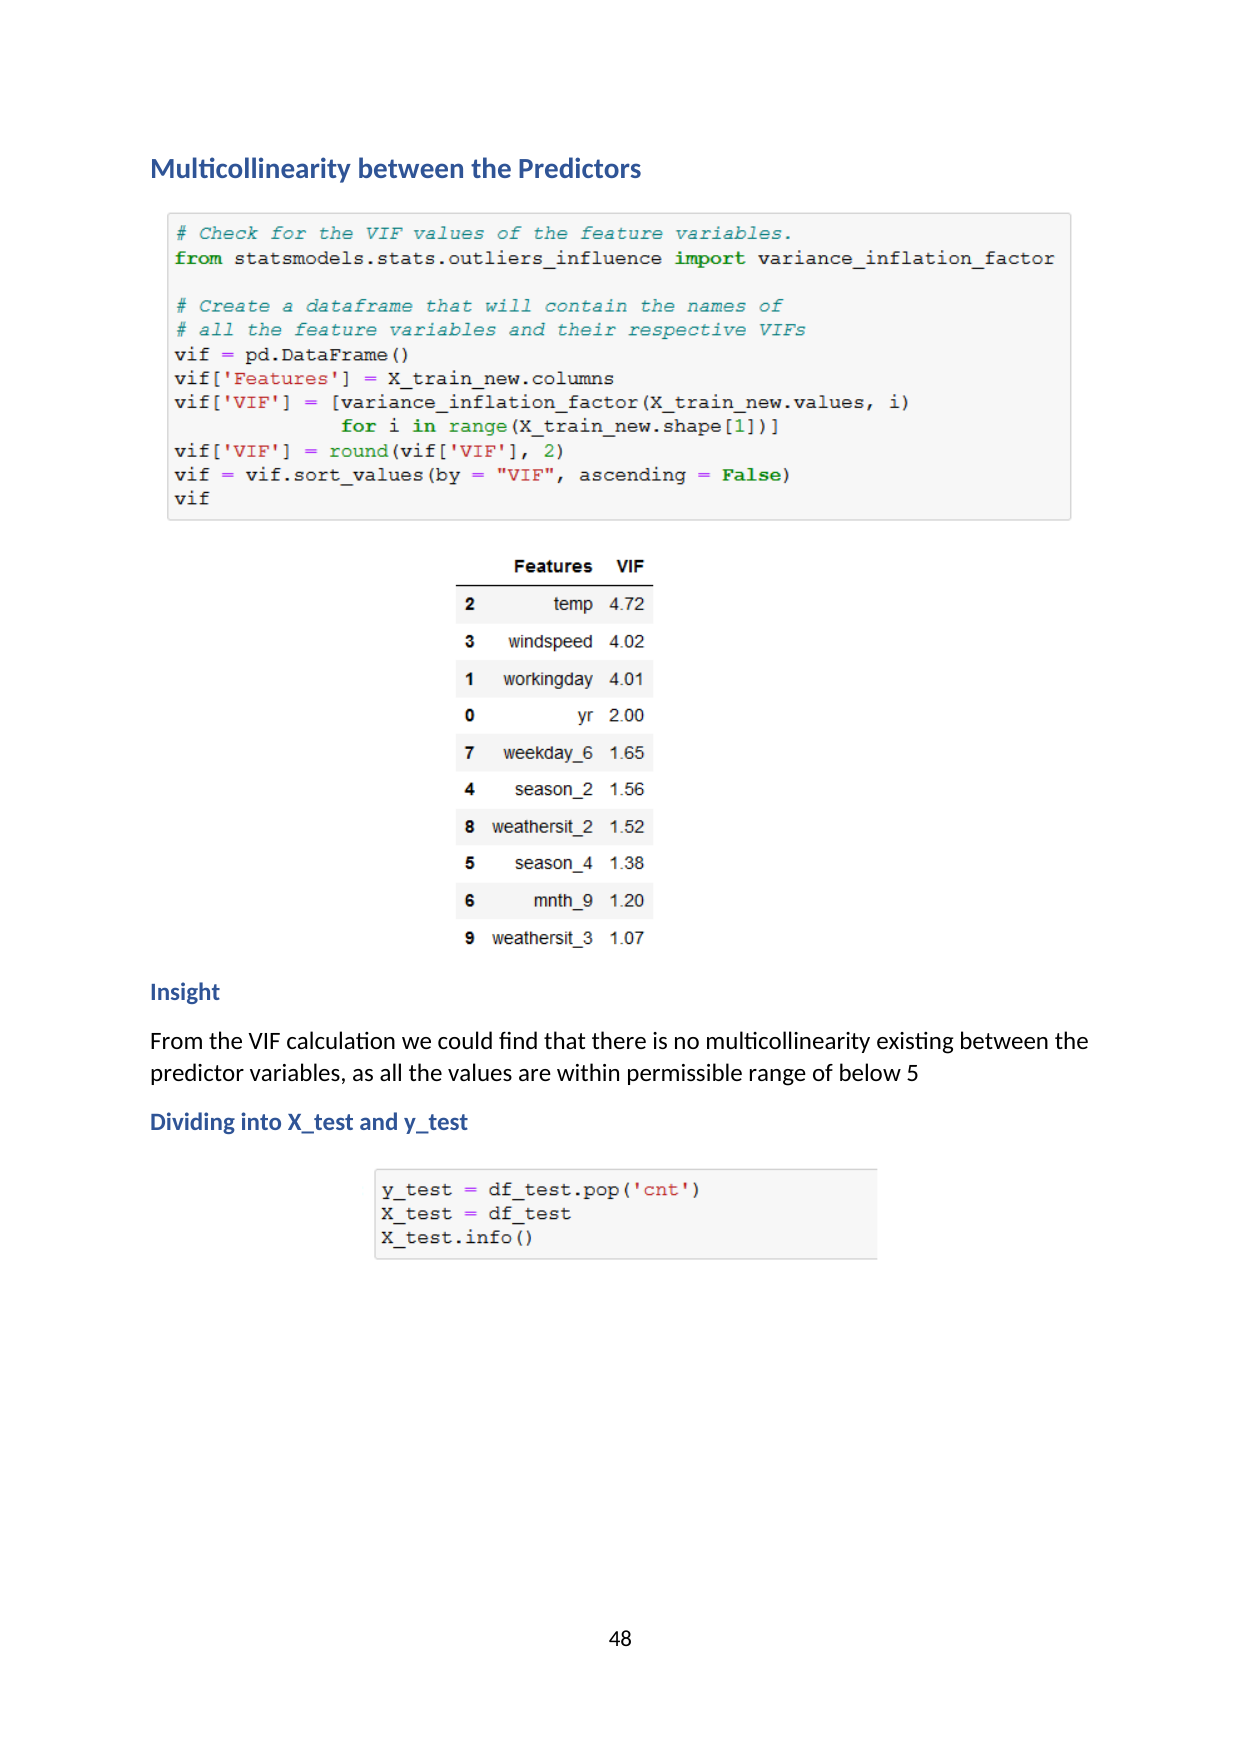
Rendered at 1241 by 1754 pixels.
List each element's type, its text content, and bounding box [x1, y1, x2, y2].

text Insight [150, 976, 1090, 1007]
text Multicollinearity between the Predictors [150, 150, 1090, 186]
text Dividing into X_test and y_test [150, 1106, 1090, 1137]
text From the VIF calculation we could find that there is no multicollinearity existing between the predictor variables, as all the values are within permissible range of below 5 [150, 1025, 1090, 1088]
picture [447, 545, 794, 958]
picture [362, 1155, 878, 1266]
picture [157, 204, 1084, 527]
